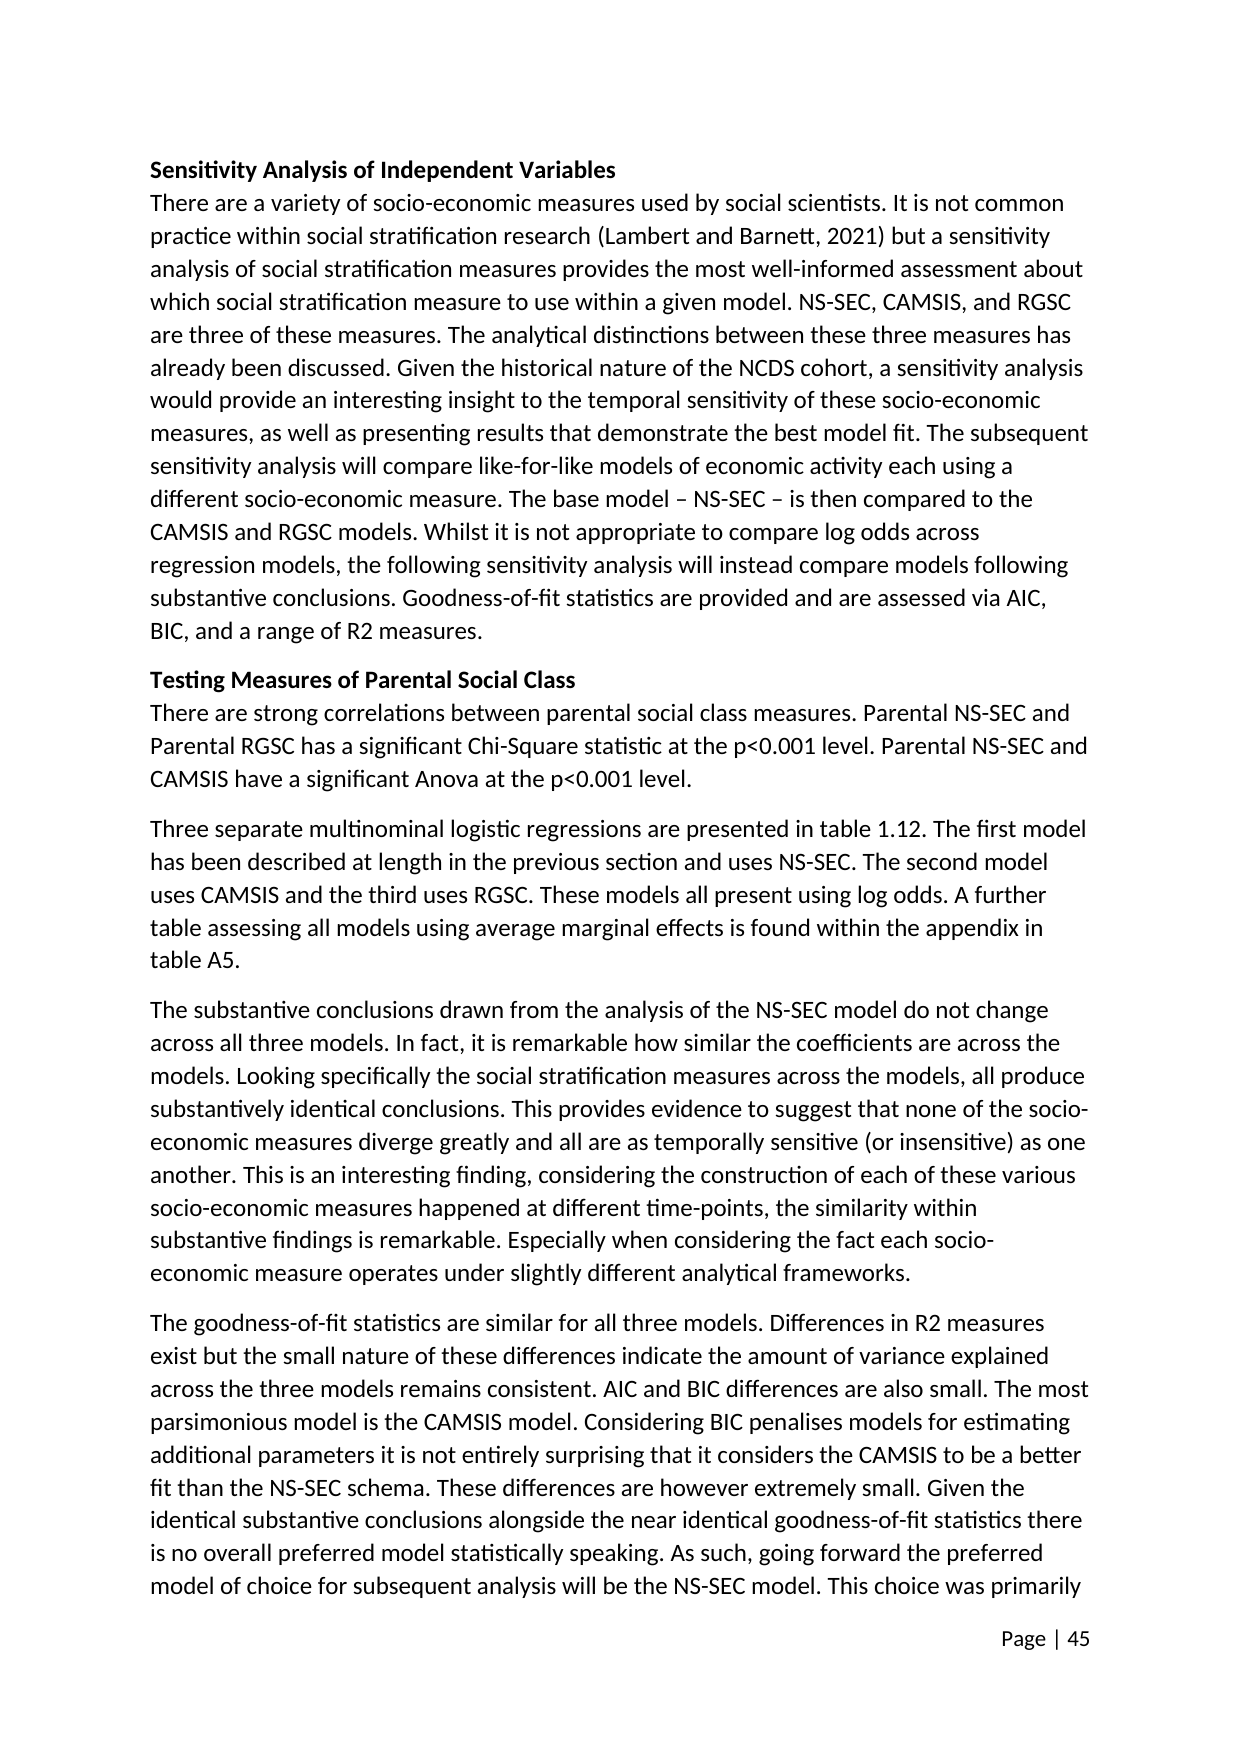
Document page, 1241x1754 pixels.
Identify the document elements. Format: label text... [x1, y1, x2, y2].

text There are strong correlations between parental social class measures. Parental NS-SEC and Parental RGSC has a significant Chi-Square statistic at the p<0.001 level. Parental NS-SEC and CAMSIS have a significant Anova at the p<0.001 level. [150, 697, 1090, 794]
subtitle Sensitivity Analysis of Independent Variables [150, 154, 1090, 185]
text Three separate multinominal logistic regressions are presented in table 1.12. The first model has been described at length in the previous section and uses NS-SEC. The second model uses CAMSIS and the third uses RGSC. These models all present using log odds. A further table assessing all models using average marginal effects is found within the appendix in table A5. [150, 813, 1090, 975]
text The substantive conclusions drawn from the analysis of the NS-SEC model do not change across all three models. In fact, it is remarkable how similar the coefficients are across the models. Looking specifically the social stratification measures across the models, all produce substantively identical conclusions. This provides evidence to suggest that none of the socio-economic measures diverge greatly and all are as temporally sensitive (or insensitive) as one another. This is an interesting finding, considering the construction of each of these various socio-economic measures happened at different time-points, the similarity within substantive findings is remarkable. Especially when considering the fact each socio-economic measure operates under slightly different analytical frameworks. [150, 994, 1090, 1288]
text There are a variety of socio-economic measures used by social scientists. It is not common practice within social stratification research (Lambert and Barnett, 2021) but a sensitivity analysis of social stratification measures provides the most well-informed assessment about which social stratification measure to use within a given model. NS-SEC, CAMSIS, and RGSC are three of these measures. The analytical distinctions between these three measures has already been discussed. Given the historical nature of the NCDS cohort, a sensitivity analysis would provide an interesting insight to the temporal sensitivity of these socio-economic measures, as well as presenting results that demonstrate the best model fit. The subsequent sensitivity analysis will compare like-for-like models of economic activity each using a different socio-economic measure. The base model – NS-SEC – is then compared to the CAMSIS and RGSC models. Whilst it is not appropriate to compare log odds across regression models, the following sensitivity analysis will instead compare models following substantive conclusions. Goodness-of-fit statistics are provided and are assessed via AIC, BIC, and a range of R2 measures. [150, 187, 1090, 646]
subtitle Testing Measures of Parental Social Class [150, 664, 1090, 695]
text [150, 1307, 1090, 1601]
